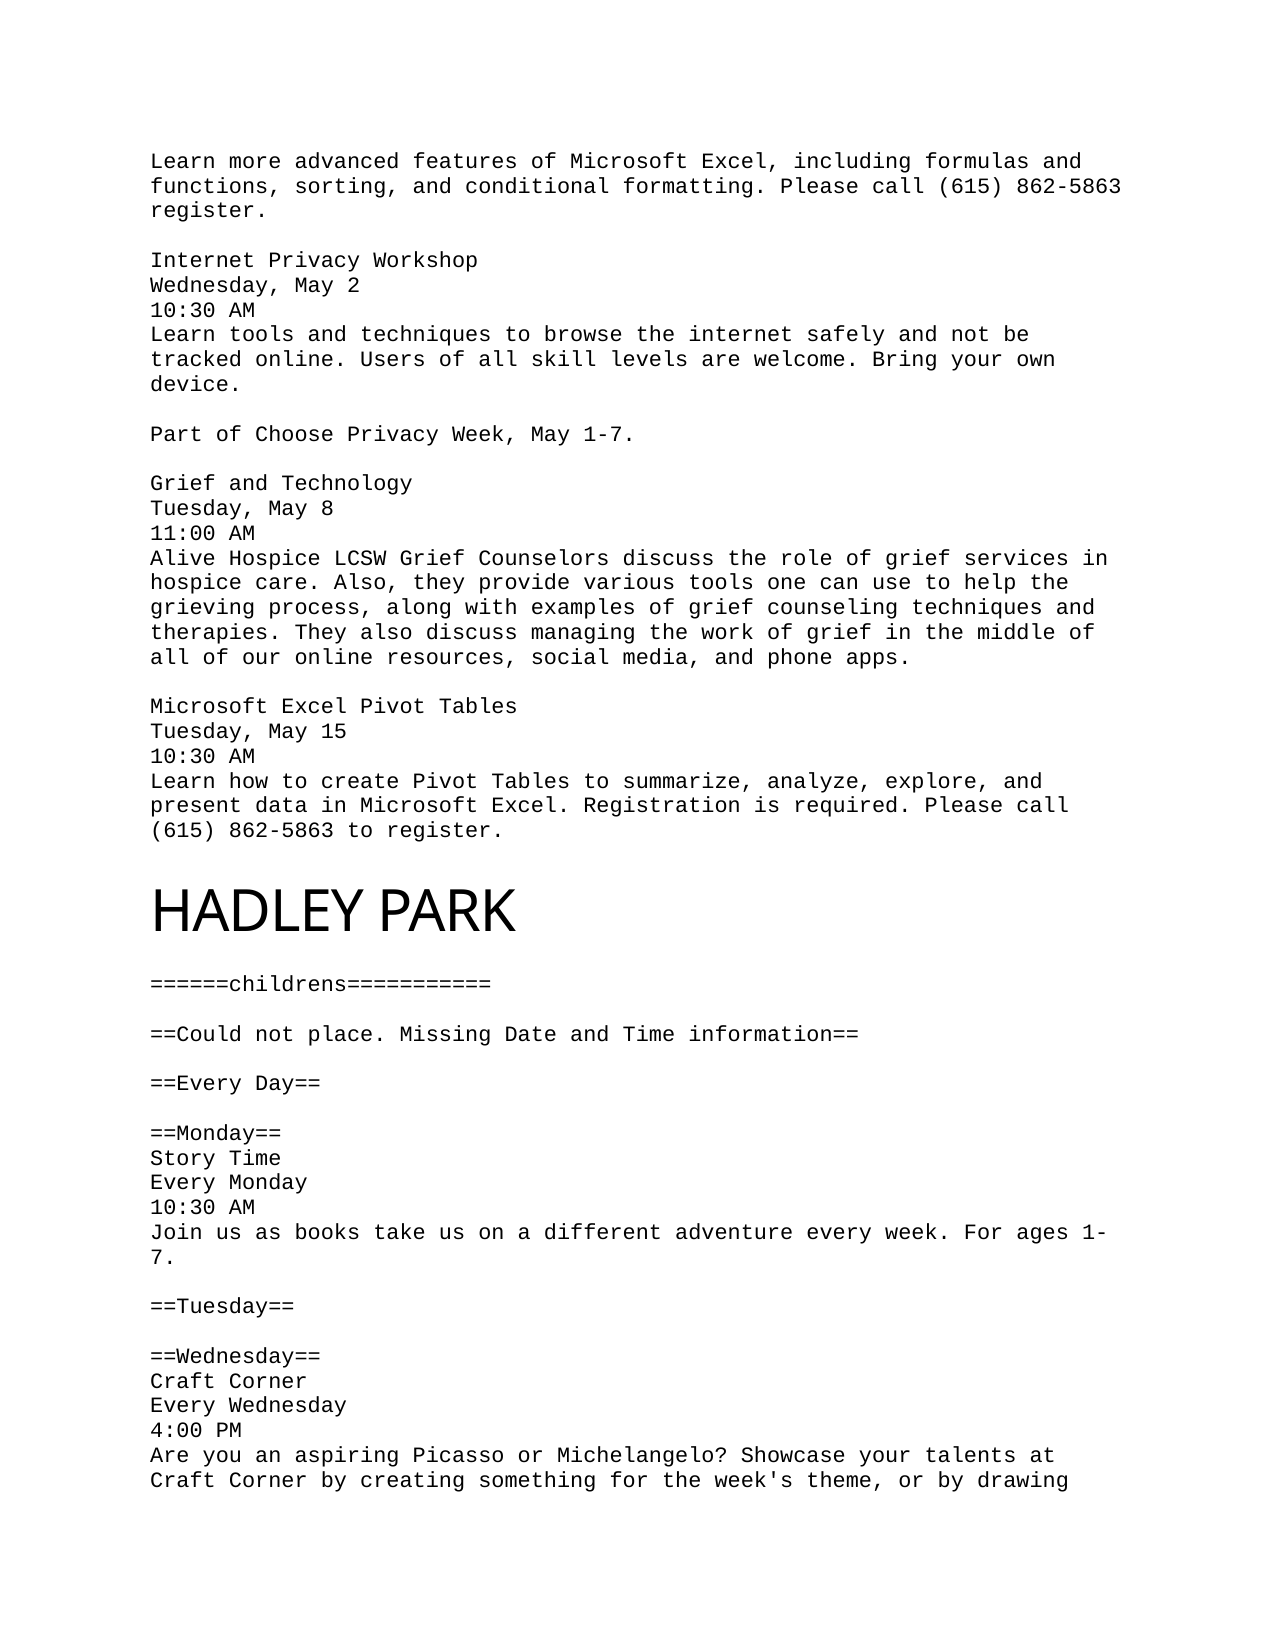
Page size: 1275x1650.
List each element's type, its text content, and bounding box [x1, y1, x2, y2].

text 11:00 AM [150, 522, 1125, 547]
text Learn tools and techniques to browse the internet safely and not be tracked online. Users of all skill levels are welcome. Bring your own device. [150, 323, 1125, 398]
text Tuesday, May 8 [150, 497, 1125, 522]
text 4:00 PM [150, 1419, 1125, 1444]
text ==Monday== [150, 1122, 1125, 1147]
text Join us as books take us on a different adventure every week. For ages 1-7. [150, 1221, 1125, 1271]
text Learn how to create Pivot Tables to summarize, analyze, explore, and present data in Microsoft Excel. Registration is required. Please call (615) 862-5863 to register. [150, 770, 1125, 844]
text 10:30 AM [150, 745, 1125, 770]
title Hadley park [150, 869, 1125, 948]
text Craft Corner [150, 1370, 1125, 1395]
text ======childrens=========== [150, 973, 1125, 998]
text Grief and Technology [150, 472, 1125, 497]
text Story Time [150, 1147, 1125, 1172]
text Alive Hospice LCSW Grief Counselors discuss the role of grief services in hospice care. Also, they provide various tools one can use to help the grieving process, along with examples of grief counseling techniques and therapies. They also discuss managing the work of grief in the middle of all of our online resources, social media, and phone apps. [150, 547, 1125, 671]
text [150, 1444, 1125, 1494]
text Microsoft Excel Pivot Tables [150, 695, 1125, 720]
text Every Wednesday [150, 1395, 1125, 1419]
text Internet Privacy Workshop [150, 249, 1125, 274]
text 10:30 AM [150, 299, 1125, 323]
text Every Monday [150, 1172, 1125, 1196]
text Part of Choose Privacy Week, May 1-7. [150, 423, 1125, 447]
text 10:30 AM [150, 1196, 1125, 1221]
text Wednesday, May 2 [150, 274, 1125, 299]
text ==Tuesday== [150, 1296, 1125, 1320]
text ==Wednesday== [150, 1345, 1125, 1370]
text Tuesday, May 15 [150, 720, 1125, 745]
text ==Every Day== [150, 1072, 1125, 1097]
text Learn more advanced features of Microsoft Excel, including formulas and functions, sorting, and conditional formatting. Please call (615) 862-5863 register. [150, 150, 1125, 224]
text ==Could not place. Missing Date and Time information== [150, 1023, 1125, 1048]
